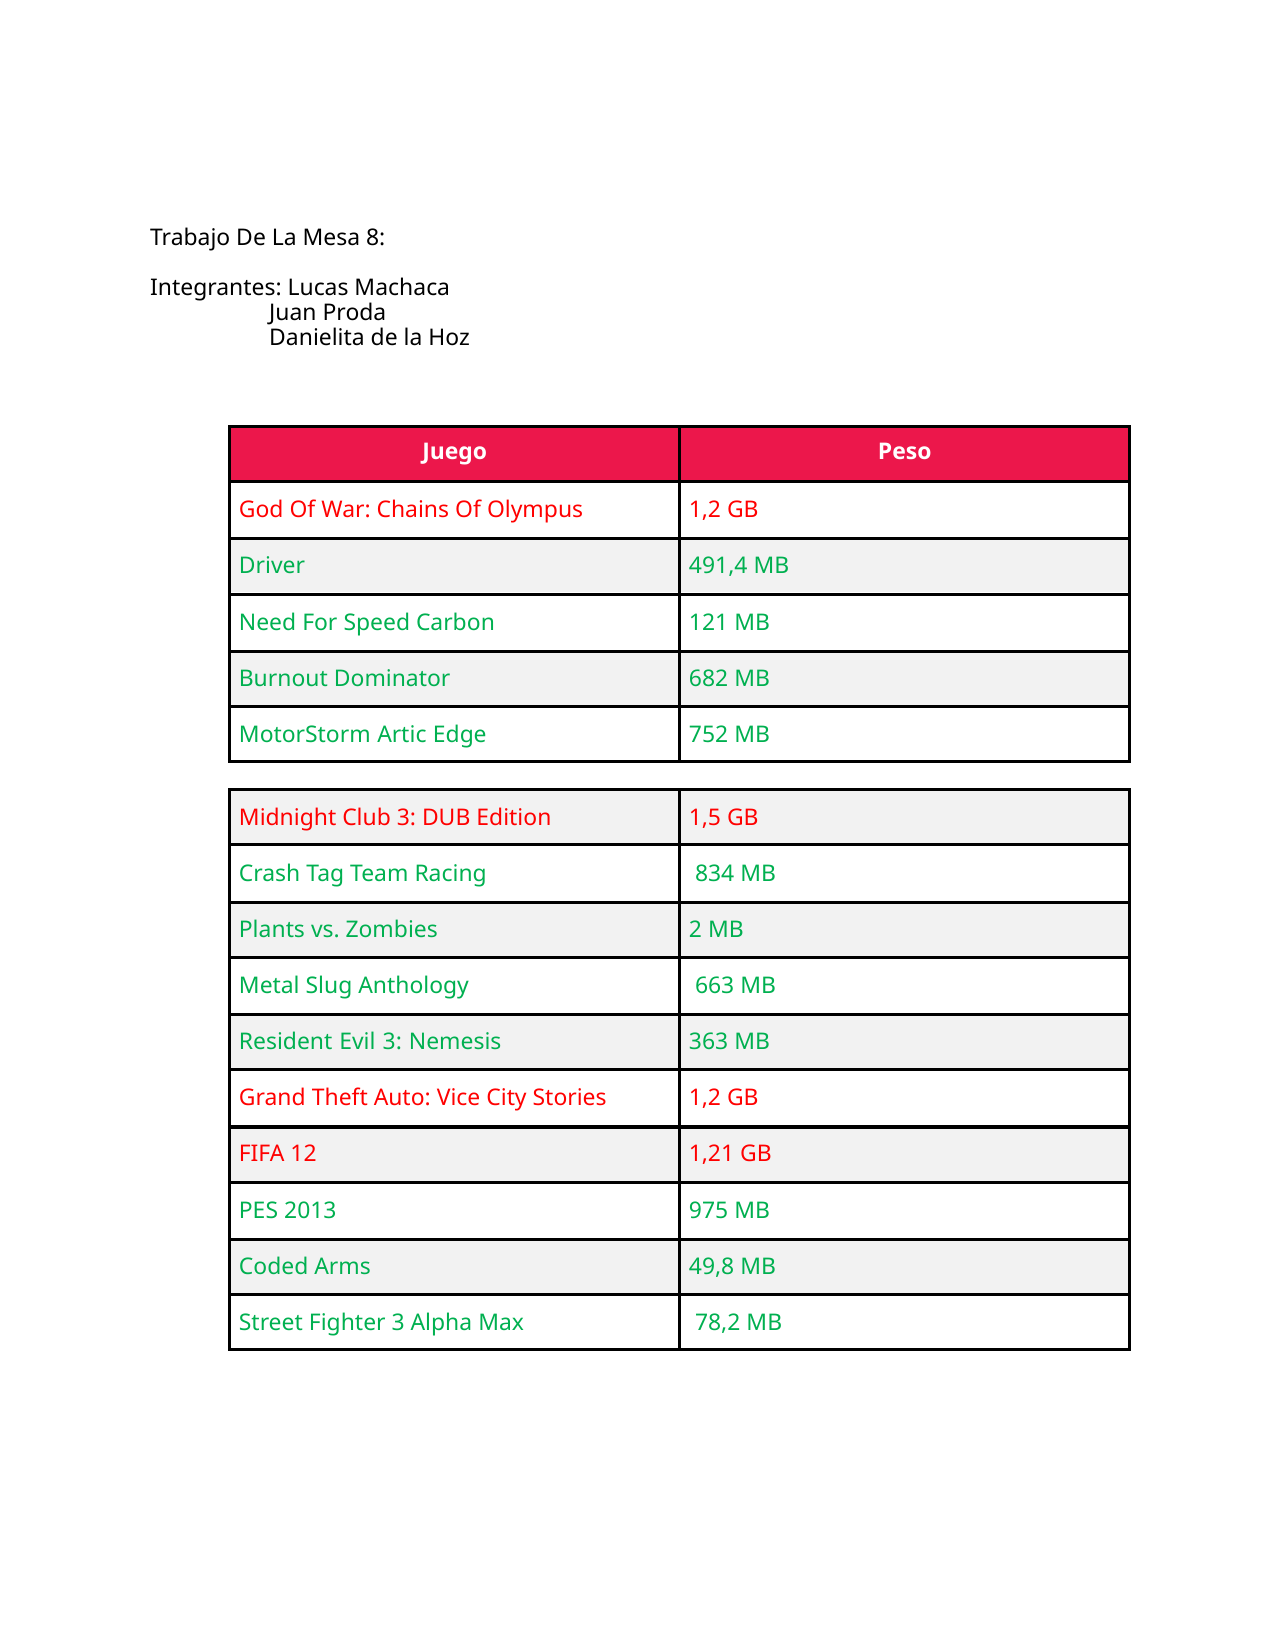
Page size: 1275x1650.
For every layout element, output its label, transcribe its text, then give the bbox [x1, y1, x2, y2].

table_cell PES 2013 [231, 1184, 678, 1238]
table_cell 834 MB [681, 846, 1128, 901]
table_cell Street Fighter 3 Alpha Max [231, 1296, 678, 1348]
text Danielita de la Hoz [150, 325, 1125, 350]
table_cell 49,8 MB [681, 1241, 1128, 1293]
table_header Midnight Club 3: DUB Edition [231, 791, 678, 843]
table_header Peso [681, 428, 1128, 480]
table_cell Burnout Dominator [231, 653, 678, 705]
table_cell Plants vs. Zombies [231, 904, 678, 956]
table_cell Metal Slug Anthology [231, 959, 678, 1013]
table_header Juego [231, 428, 678, 480]
table_cell 491,4 MB [681, 540, 1128, 592]
text Integrantes: Lucas Machaca [150, 275, 1125, 300]
table_cell 682 MB [681, 653, 1128, 705]
table_cell 752 MB [681, 708, 1128, 760]
table_cell God Of War: Chains Of Olympus [231, 483, 678, 537]
table_cell 1,21 GB [681, 1129, 1128, 1181]
text Juan Proda [150, 300, 1125, 325]
table_cell Need For Speed Carbon [231, 596, 678, 650]
table_cell Resident Evil 3: Nemesis [231, 1016, 678, 1068]
table_cell 121 MB [681, 596, 1128, 650]
table_cell MotorStorm Artic Edge [231, 708, 678, 760]
table_cell 363 MB [681, 1016, 1128, 1068]
table_cell Coded Arms [231, 1241, 678, 1293]
table_header 1,5 GB [681, 791, 1128, 843]
table_cell Driver [231, 540, 678, 592]
table_cell 1,2 GB [681, 483, 1128, 537]
table_cell 1,2 GB [681, 1071, 1128, 1125]
table_cell Crash Tag Team Racing [231, 846, 678, 901]
table_cell 975 MB [681, 1184, 1128, 1238]
text Trabajo De La Mesa 8: [150, 225, 1125, 250]
table_cell 2 MB [681, 904, 1128, 956]
table_cell 78,2 MB [681, 1296, 1128, 1348]
table_cell 663 MB [681, 959, 1128, 1013]
table_cell Grand Theft Auto: Vice City Stories [231, 1071, 678, 1125]
table_cell FIFA 12 [231, 1129, 678, 1181]
